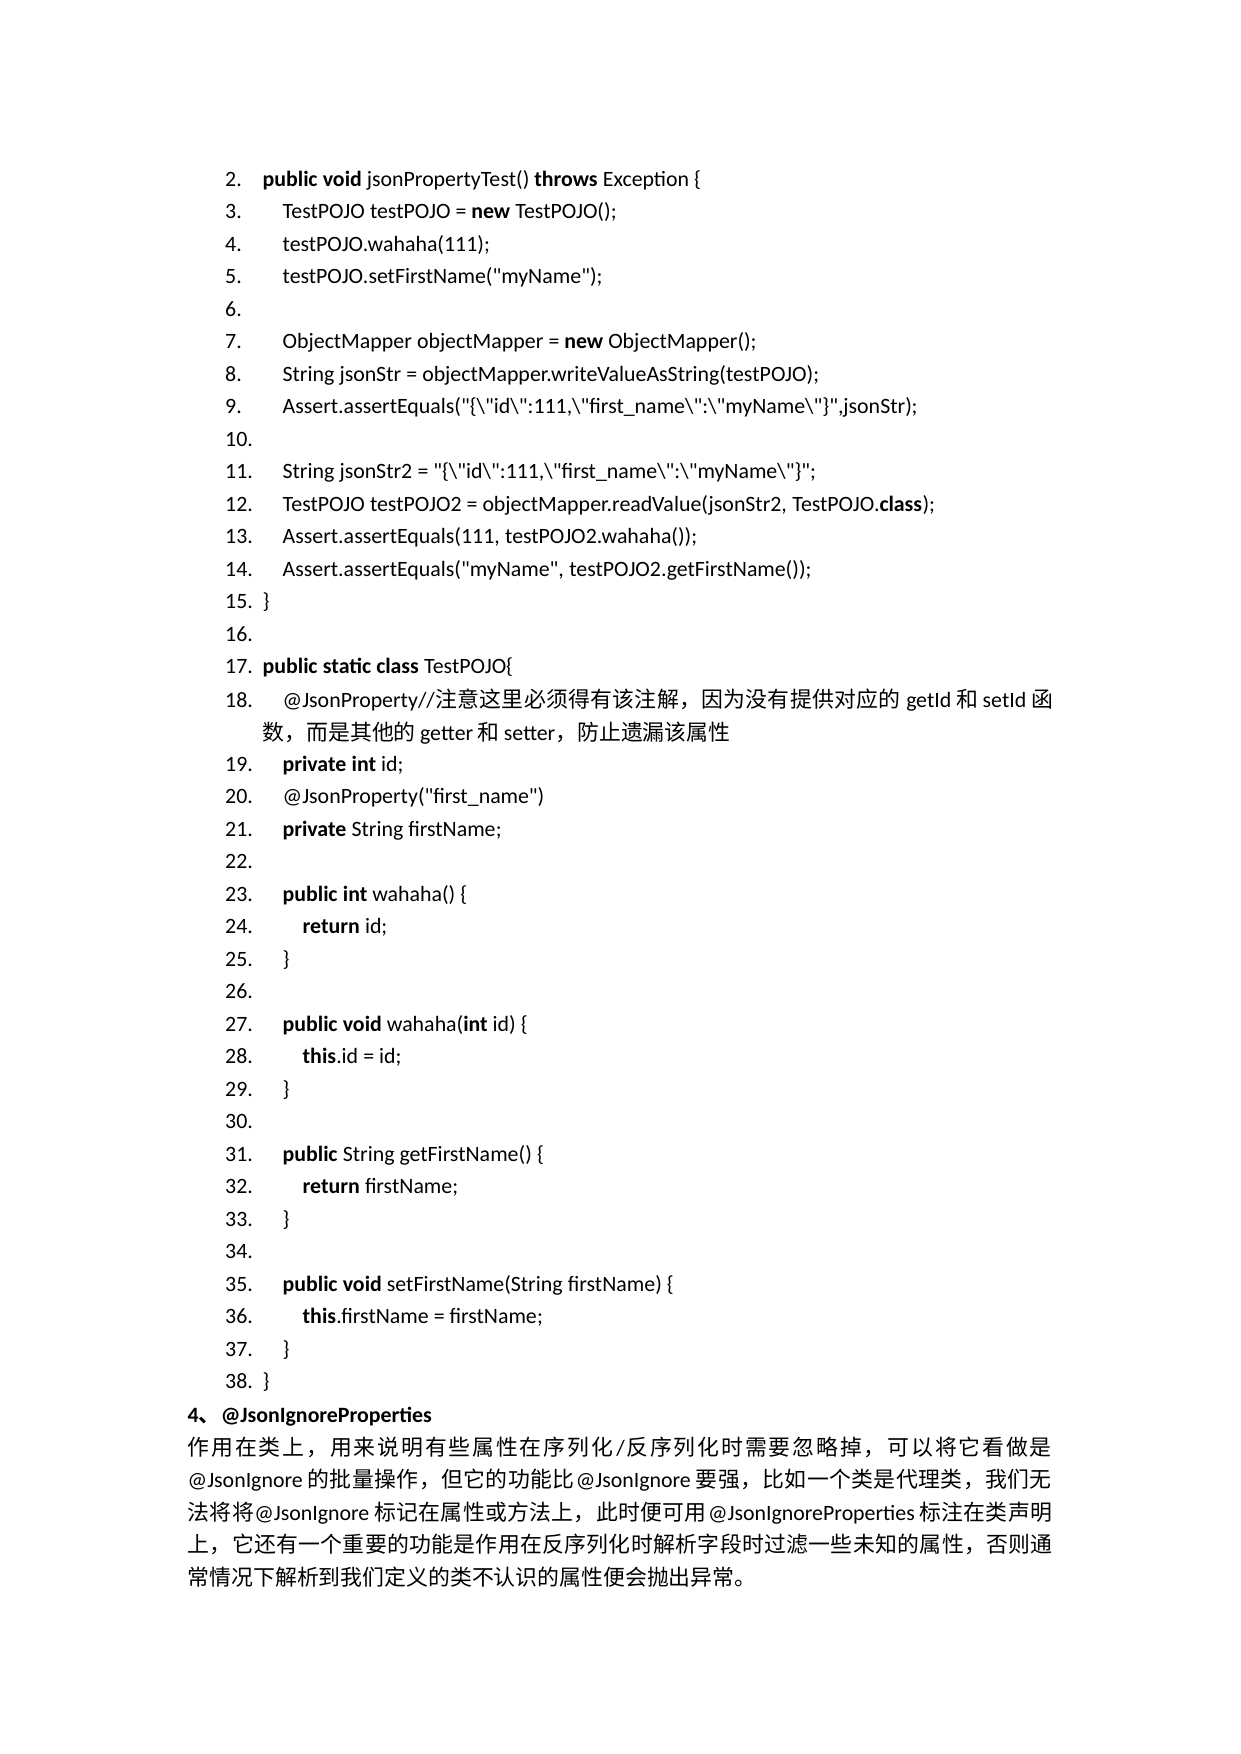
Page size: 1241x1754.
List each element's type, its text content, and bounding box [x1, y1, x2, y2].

list } [225, 1202, 1053, 1234]
list this.firstName = firstName; [225, 1299, 1053, 1332]
list return id; [225, 909, 1053, 942]
list public static class TestPOJO{ [225, 649, 1053, 682]
list public int wahaha() { [225, 877, 1053, 909]
list String jsonStr2 = "{\"id\":111,\"first_name\":\"myName\"}"; [225, 454, 1053, 487]
list String jsonStr = objectMapper.writeValueAsString(testPOJO); [225, 357, 1053, 389]
list } [225, 942, 1053, 974]
list this.id = id; [225, 1039, 1053, 1072]
list } [225, 1072, 1053, 1104]
list public void jsonPropertyTest() throws Exception { [225, 162, 1053, 194]
list public void setFirstName(String firstName) { [225, 1267, 1053, 1299]
text 作用在类上，用来说明有些属性在序列化/反序列化时需要忽略掉，可以将它看做是@JsonIgnore的批量操作，但它的功能比@JsonIgnore要强，比如一个类是代理类，我们无法将将@JsonIgnore标记在属性或方法上，此时便可用@JsonIgnoreProperties标注在类声明上，它还有一个重要的功能是作用在反序列化时解析字段时过滤一些未知的属性，否则通常情况下解析到我们定义的类不认识的属性便会抛出异常。 [187, 1429, 1053, 1592]
list Assert.assertEquals("myName", testPOJO2.getFirstName()); [225, 552, 1053, 584]
list testPOJO.setFirstName("myName"); [225, 259, 1053, 292]
list @JsonProperty("first_name") [225, 779, 1053, 812]
list @JsonProperty//注意这里必须得有该注解，因为没有提供对应的getId和setId函数，而是其他的getter和setter，防止遗漏该属性 [225, 682, 1053, 747]
text 4、@JsonIgnoreProperties [187, 1397, 1053, 1429]
list Assert.assertEquals("{\"id\":111,\"first_name\":\"myName\"}",jsonStr); [225, 389, 1053, 422]
list private int id; [225, 747, 1053, 779]
list TestPOJO testPOJO = new TestPOJO(); [225, 194, 1053, 227]
list private String firstName; [225, 812, 1053, 844]
list TestPOJO testPOJO2 = objectMapper.readValue(jsonStr2, TestPOJO.class); [225, 487, 1053, 519]
list public void wahaha(int id) { [225, 1007, 1053, 1039]
list return firstName; [225, 1169, 1053, 1202]
list } [225, 1332, 1053, 1364]
list testPOJO.wahaha(111); [225, 227, 1053, 259]
list Assert.assertEquals(111, testPOJO2.wahaha()); [225, 519, 1053, 552]
list public String getFirstName() { [225, 1137, 1053, 1169]
list } [225, 1364, 1053, 1397]
list } [225, 584, 1053, 617]
list ObjectMapper objectMapper = new ObjectMapper(); [225, 324, 1053, 357]
